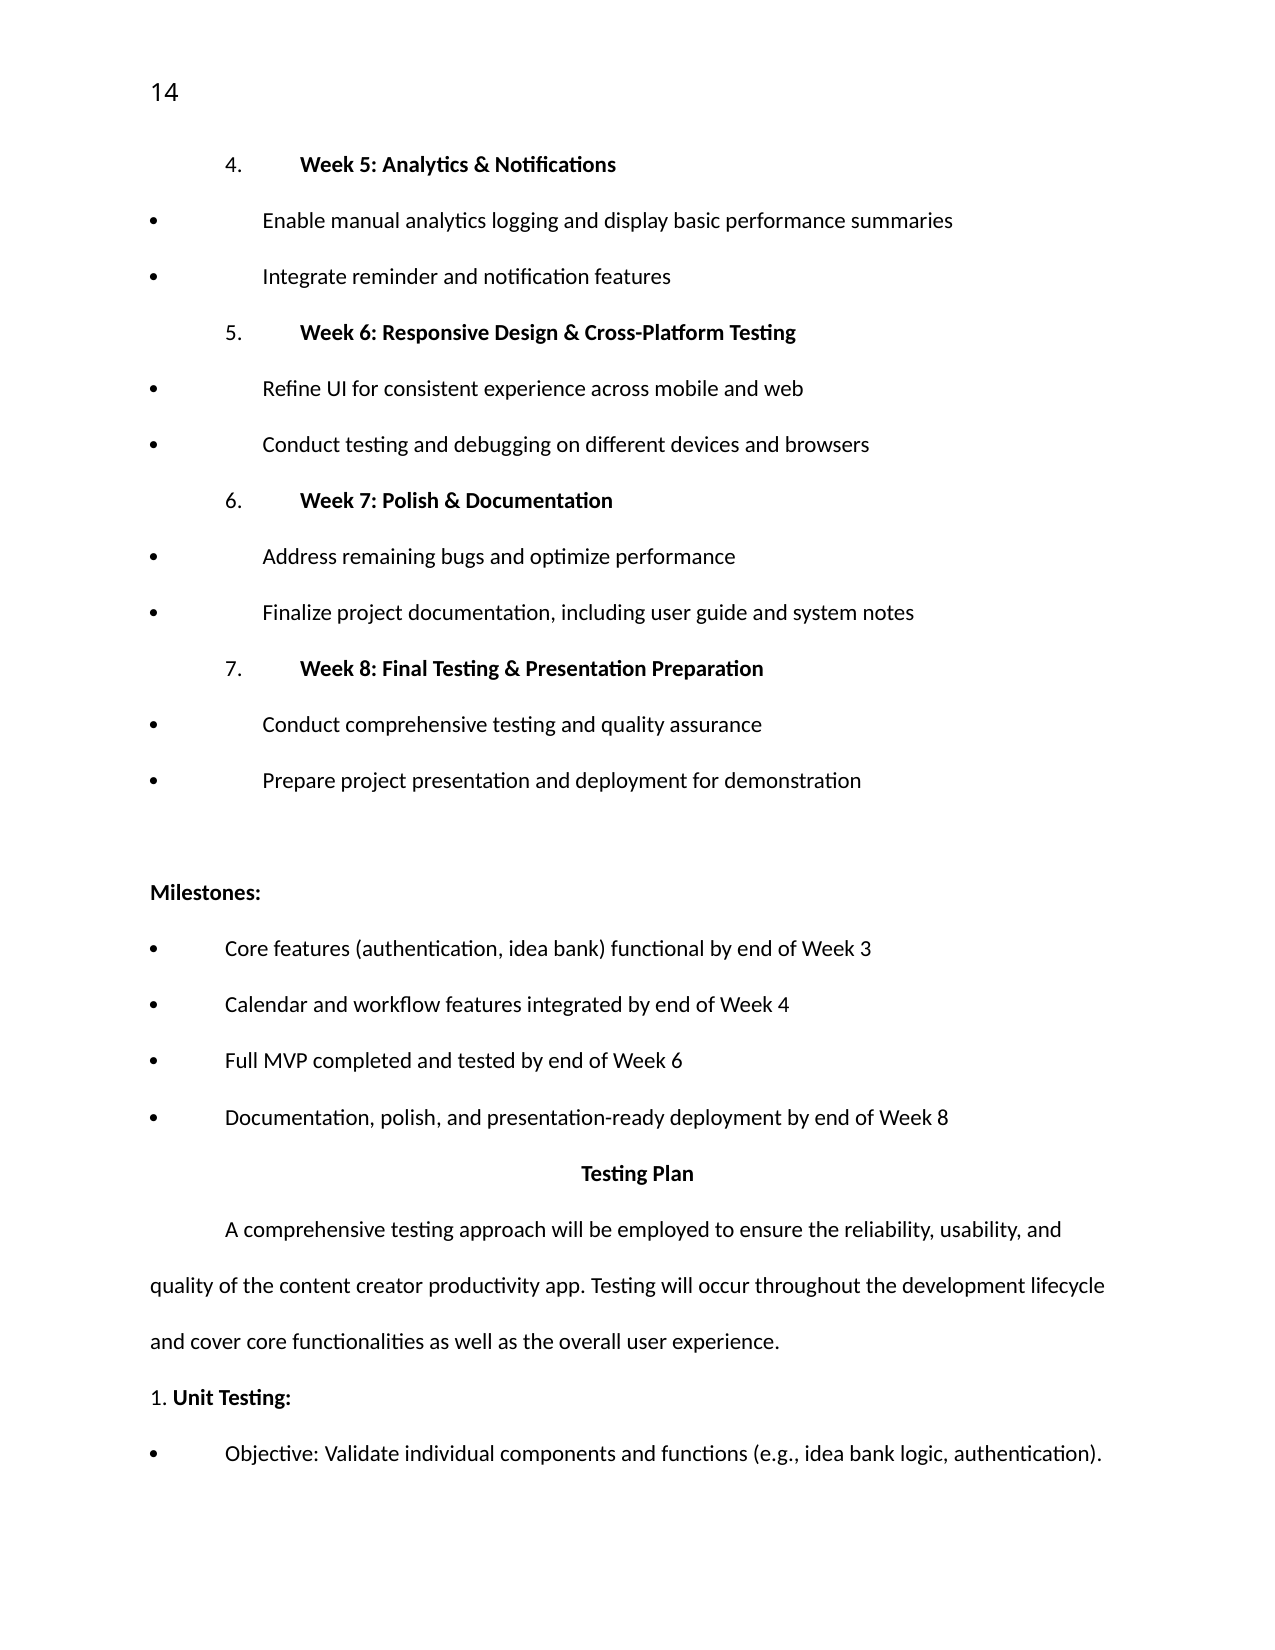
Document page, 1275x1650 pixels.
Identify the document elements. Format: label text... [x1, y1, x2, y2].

list Core features (authentication, idea bank) functional by end of Week 3 [150, 934, 1125, 963]
subtitle Testing Plan [150, 1159, 1125, 1187]
list Prepare project presentation and deployment for demonstration [150, 766, 1125, 794]
list Week 8: Final Testing & Presentation Preparation [225, 654, 1125, 682]
text A comprehensive testing approach will be employed to ensure the reliability, usability, and quality of the content creator productivity app. Testing will occur throughout the development lifecycle and cover core functionalities as well as the overall user experience. [150, 1215, 1125, 1355]
list Week 7: Polish & Documentation [225, 486, 1125, 514]
list Week 5: Analytics & Notifications [225, 150, 1125, 178]
list Objective: Validate individual components and functions (e.g., idea bank logic, authentication). [150, 1439, 1125, 1467]
list Documentation, polish, and presentation-ready deployment by end of Week 8 [150, 1103, 1125, 1131]
text Milestones: [150, 878, 1125, 907]
list Full MVP completed and tested by end of Week 6 [150, 1047, 1125, 1075]
subtitle 1. Unit Testing: [150, 1383, 1125, 1411]
list Integrate reminder and notification features [150, 262, 1125, 290]
list Calendar and workflow features integrated by end of Week 4 [150, 991, 1125, 1019]
list Refine UI for consistent experience across mobile and web [150, 374, 1125, 402]
list Finalize project documentation, including user guide and system notes [150, 598, 1125, 626]
list Address remaining bugs and optimize performance [150, 542, 1125, 570]
list Conduct comprehensive testing and quality assurance [150, 710, 1125, 738]
list Enable manual analytics logging and display basic performance summaries [150, 206, 1125, 234]
list Week 6: Responsive Design & Cross-Platform Testing [225, 318, 1125, 346]
list Conduct testing and debugging on different devices and browsers [150, 430, 1125, 458]
